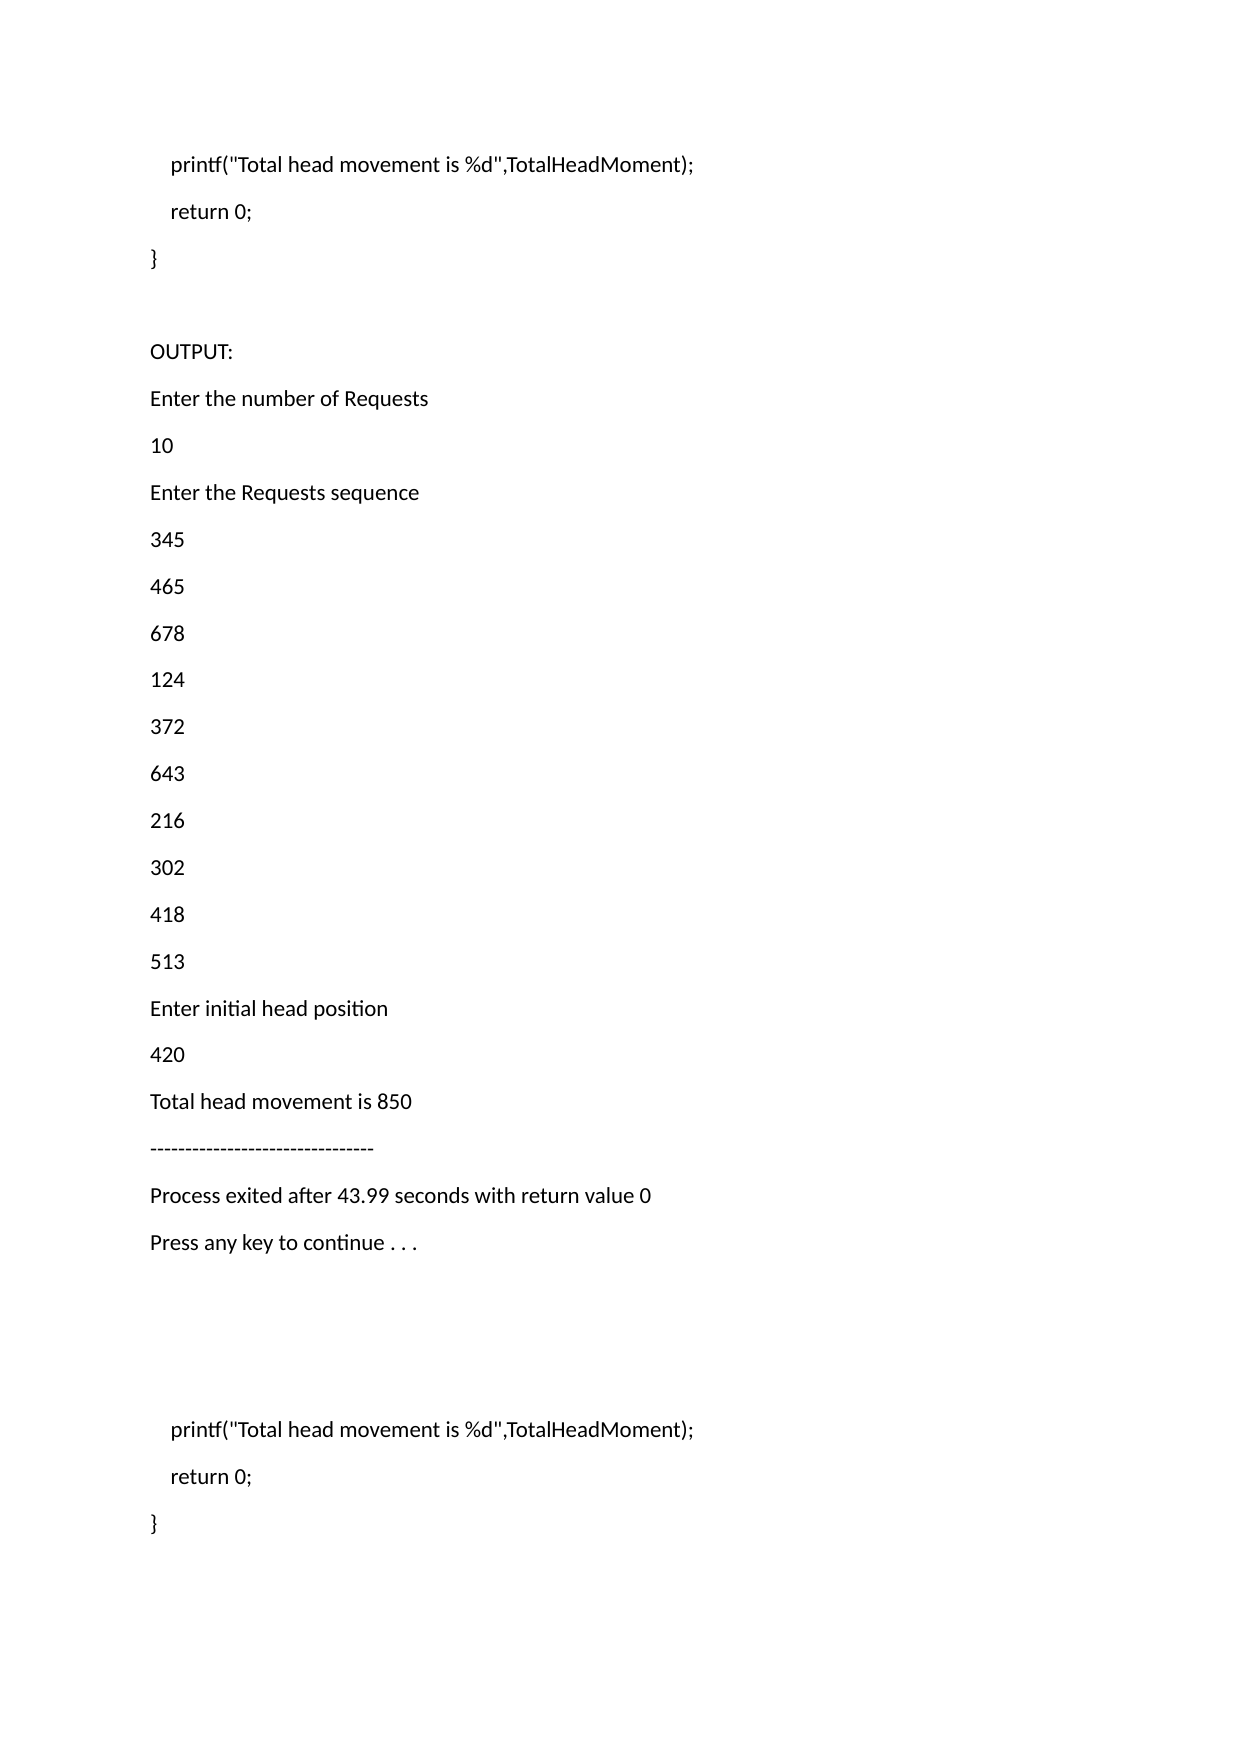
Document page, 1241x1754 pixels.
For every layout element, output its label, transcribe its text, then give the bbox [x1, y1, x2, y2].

text } [150, 1509, 1090, 1537]
text 302 [150, 853, 1090, 881]
text OUTPUT: [150, 337, 1090, 366]
text 345 [150, 525, 1090, 553]
text 678 [150, 619, 1090, 647]
text printf("Total head movement is %d",TotalHeadMoment); [150, 1416, 1090, 1444]
text -------------------------------- [150, 1134, 1090, 1162]
text return 0; [150, 1462, 1090, 1491]
text Enter the Requests sequence [150, 478, 1090, 506]
text } [150, 244, 1090, 272]
text Press any key to continue . . . [150, 1228, 1090, 1256]
text Total head movement is 850 [150, 1087, 1090, 1116]
text Enter the number of Requests [150, 384, 1090, 412]
text 420 [150, 1041, 1090, 1069]
text 418 [150, 900, 1090, 928]
text 124 [150, 666, 1090, 694]
text printf("Total head movement is %d",TotalHeadMoment); [150, 150, 1090, 178]
text 216 [150, 806, 1090, 834]
text 513 [150, 947, 1090, 975]
text 10 [150, 431, 1090, 459]
text 643 [150, 759, 1090, 787]
text return 0; [150, 197, 1090, 225]
text 465 [150, 572, 1090, 600]
text Enter initial head position [150, 994, 1090, 1022]
text Process exited after 43.99 seconds with return value 0 [150, 1181, 1090, 1209]
text 372 [150, 712, 1090, 741]
